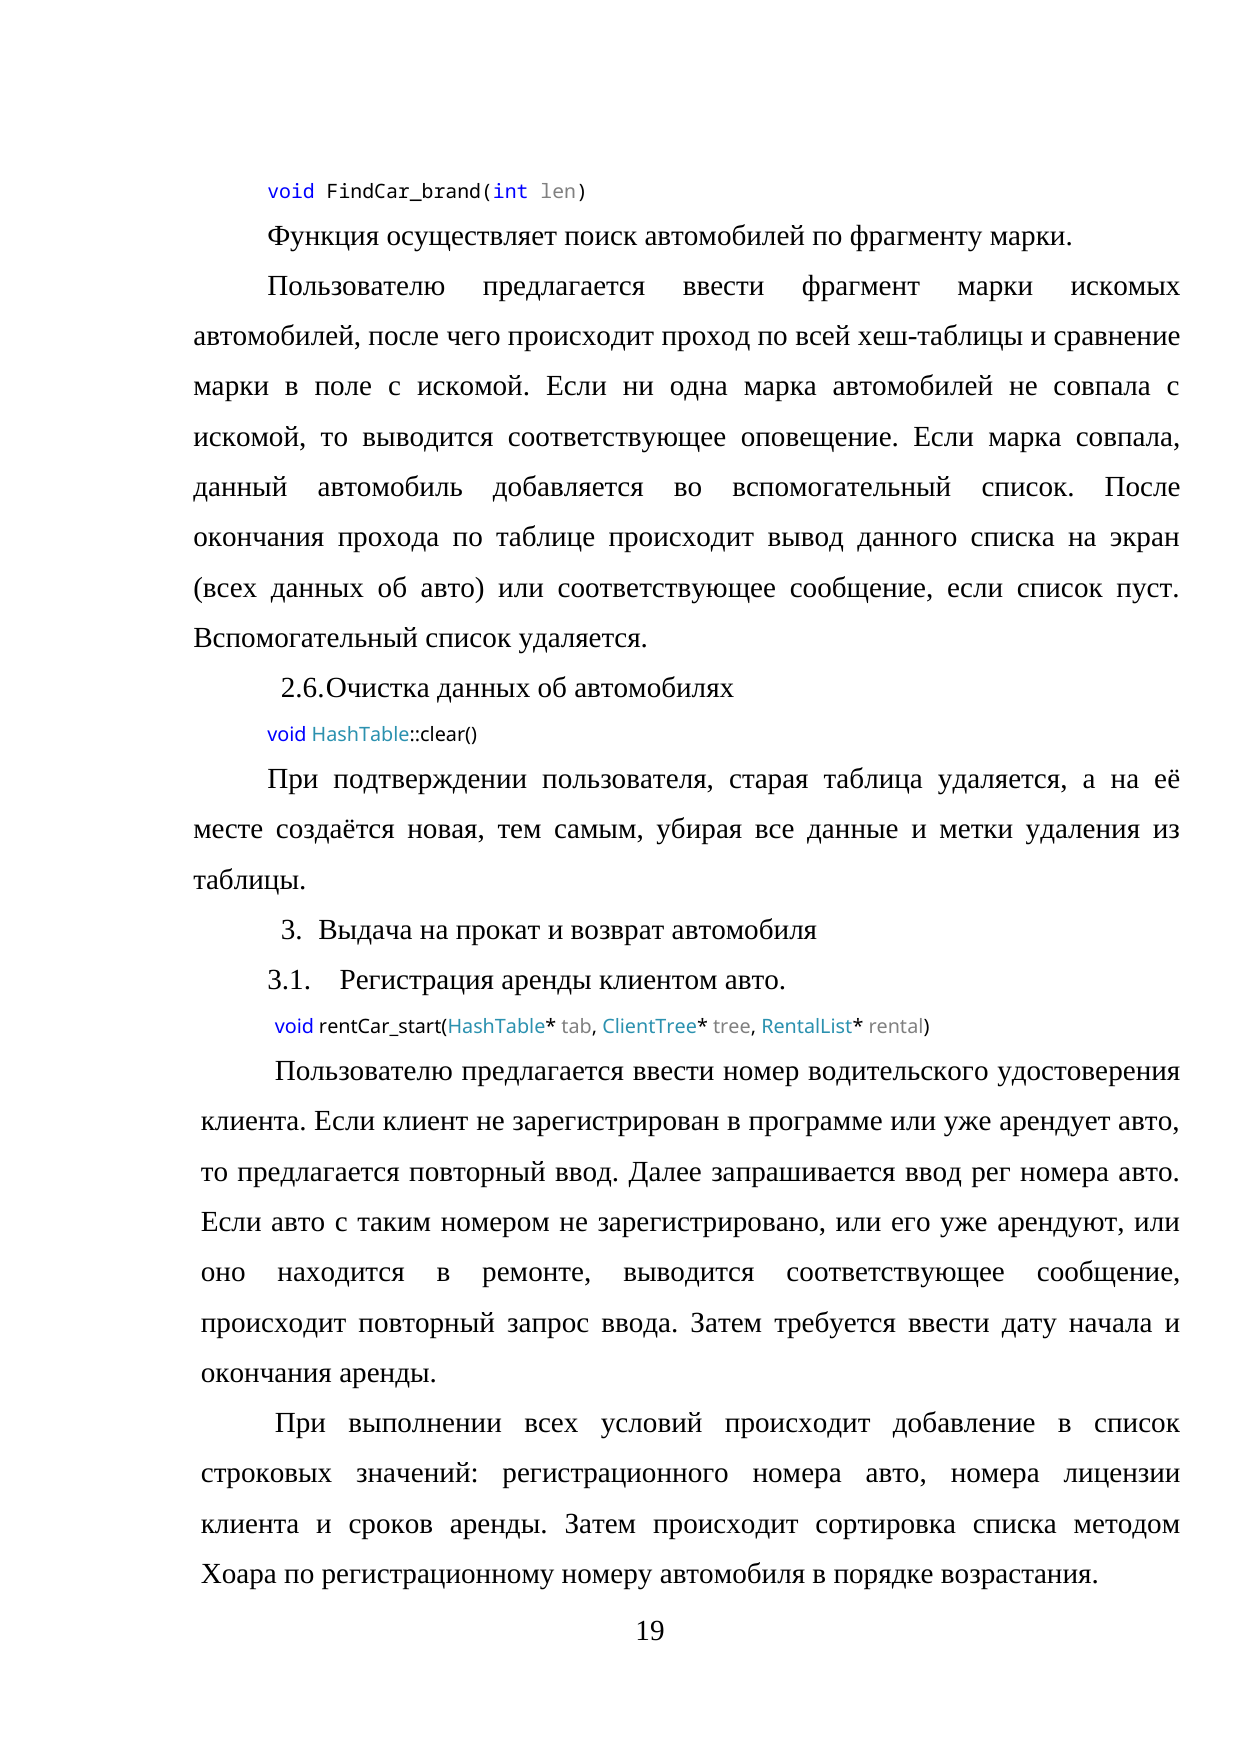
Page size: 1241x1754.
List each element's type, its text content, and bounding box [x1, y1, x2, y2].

list void HashTable::clear() [193, 721, 1181, 748]
list При подтверждении пользователя, старая таблица удаляется, а на её месте создаётся новая, тем самым, убирая все данные и метки удаления из таблицы. [193, 761, 1181, 895]
list Пользователю предлагается ввести номер водительского удостоверения клиента. Если клиент не зарегистрирован в программе или уже арендует авто, то предлагается повторный ввод. Далее запрашивается ввод рег номера авто. Если авто с таким номером не зарегистрировано, или его уже арендуют, или оно находится в ремонте, выводится соответствующее сообщение, происходит повторный запрос ввода. Затем требуется ввести дату начала и окончания аренды. [201, 1053, 1181, 1388]
list При выполнении всех условий происходит добавление в список строковых значений: регистрационного номера авто, номера лицензии клиента и сроков аренды. Затем происходит сортировка списка методом Хоара по регистрационному номеру автомобиля в порядке возрастания. [201, 1405, 1181, 1590]
list Очистка данных об автомобилях [281, 670, 1181, 704]
list Функция осуществляет поиск автомобилей по фрагменту марки. [193, 218, 1181, 251]
list void FindCar_brand(int len) [193, 177, 1181, 204]
list Пользователю предлагается ввести фрагмент марки искомых автомобилей, после чего происходит проход по всей хеш-таблицы и сравнение марки в поле с искомой. Если ни одна марка автомобилей не совпала с искомой, то выводится соответствующее оповещение. Если марка совпала, данный автомобиль добавляется во вспомогательный список. После окончания прохода по таблице происходит вывод данного списка на экран (всех данных об авто) или соответствующее сообщение, если список пуст. Вспомогательный список удаляется. [193, 268, 1181, 654]
list Регистрация аренды клиентом авто. [193, 962, 1181, 996]
list Выдача на прокат и возврат автомобиля [281, 912, 1181, 946]
list void rentCar_start(HashTable* tab, ClientTree* tree, RentalList* rental) [201, 1013, 1181, 1040]
